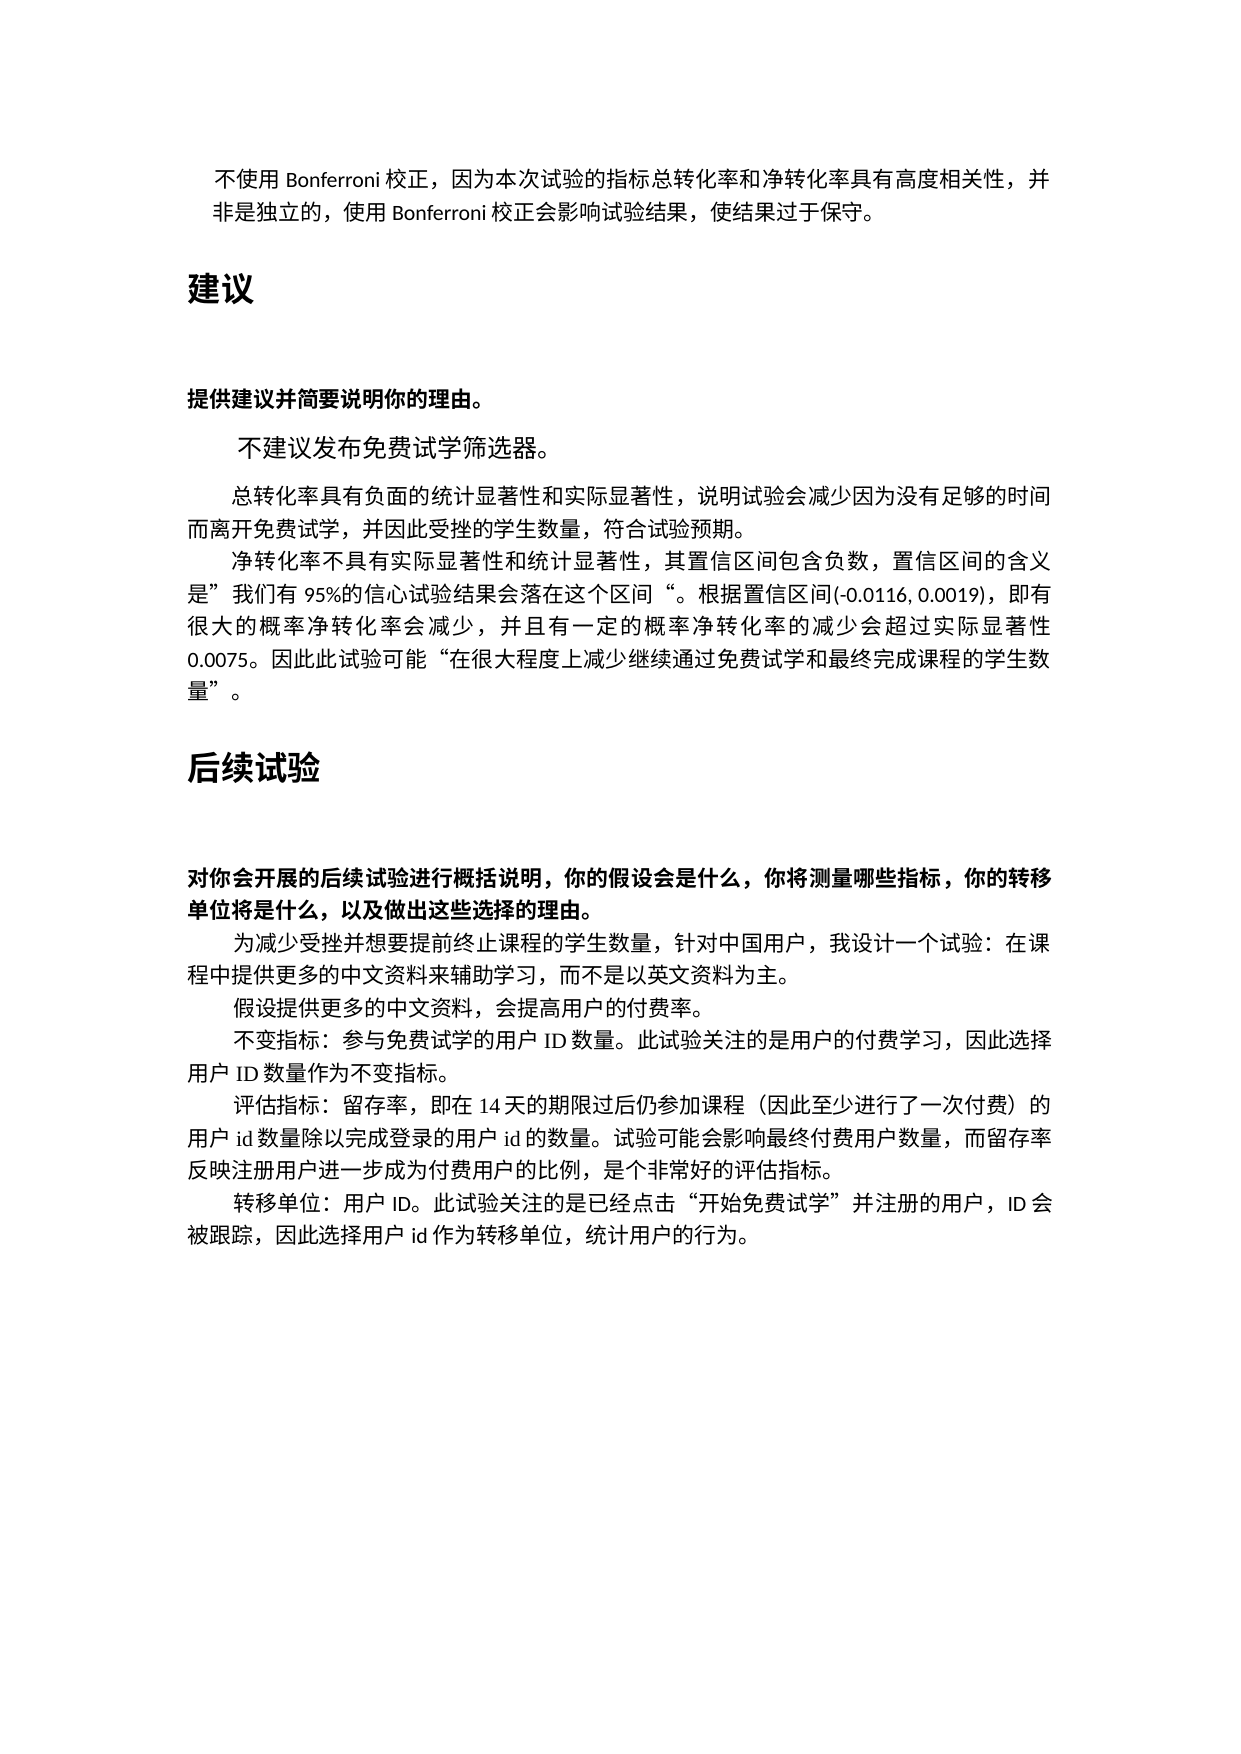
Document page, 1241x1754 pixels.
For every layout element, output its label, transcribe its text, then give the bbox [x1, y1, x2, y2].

text 总转化率具有负面的统计显著性和实际显著性，说明试验会减少因为没有足够的时间而离开免费试学，并因此受挫的学生数量，符合试验预期。 [187, 479, 1053, 544]
text 不变指标：参与免费试学的用户ID数量。此试验关注的是用户的付费学习，因此选择用户ID数量作为不变指标。 [187, 1023, 1053, 1088]
text 不建议发布免费试学筛选器。 [187, 414, 1053, 479]
text 对你会开展的后续试验进行概括说明，你的假设会是什么，你将测量哪些指标，你的转移单位将是什么，以及做出这些选择的理由。 [187, 861, 1053, 926]
text 不使用Bonferroni校正，因为本次试验的指标总转化率和净转化率具有高度相关性，并非是独立的，使用Bonferroni 校正会影响试验结果，使结果过于保守。 [187, 162, 1053, 227]
text 提供建议并简要说明你的理由。 [187, 381, 1053, 414]
text 转移单位：用户ID。此试验关注的是已经点击“开始免费试学”并注册的用户，ID会被跟踪，因此选择用户 id作为转移单位，统计用户的行为。 [187, 1186, 1053, 1251]
subtitle 后续试验 [187, 733, 1053, 798]
subtitle 建议 [187, 254, 1053, 319]
text 净转化率不具有实际显著性和统计显著性，其置信区间包含负数，置信区间的含义是”我们有95%的信心试验结果会落在这个区间“。根据置信区间(-0.0116, 0.0019)，即有很大的概率净转化率会减少，并且有一定的概率净转化率的减少会超过实际显著性0.0075。因此此试验可能“在很大程度上减少继续通过免费试学和最终完成课程的学生数量”。 [187, 544, 1053, 706]
text 为减少受挫并想要提前终止课程的学生数量，针对中国用户，我设计一个试验：在课程中提供更多的中文资料来辅助学习，而不是以英文资料为主。 [187, 926, 1053, 991]
text 评估指标：留存率，即在14天的期限过后仍参加课程（因此至少进行了一次付费）的用户id数量除以完成登录的用户id的数量。试验可能会影响最终付费用户数量，而留存率反映注册用户进一步成为付费用户的比例，是个非常好的评估指标。 [187, 1088, 1053, 1186]
text 假设提供更多的中文资料，会提高用户的付费率。 [187, 991, 1053, 1023]
